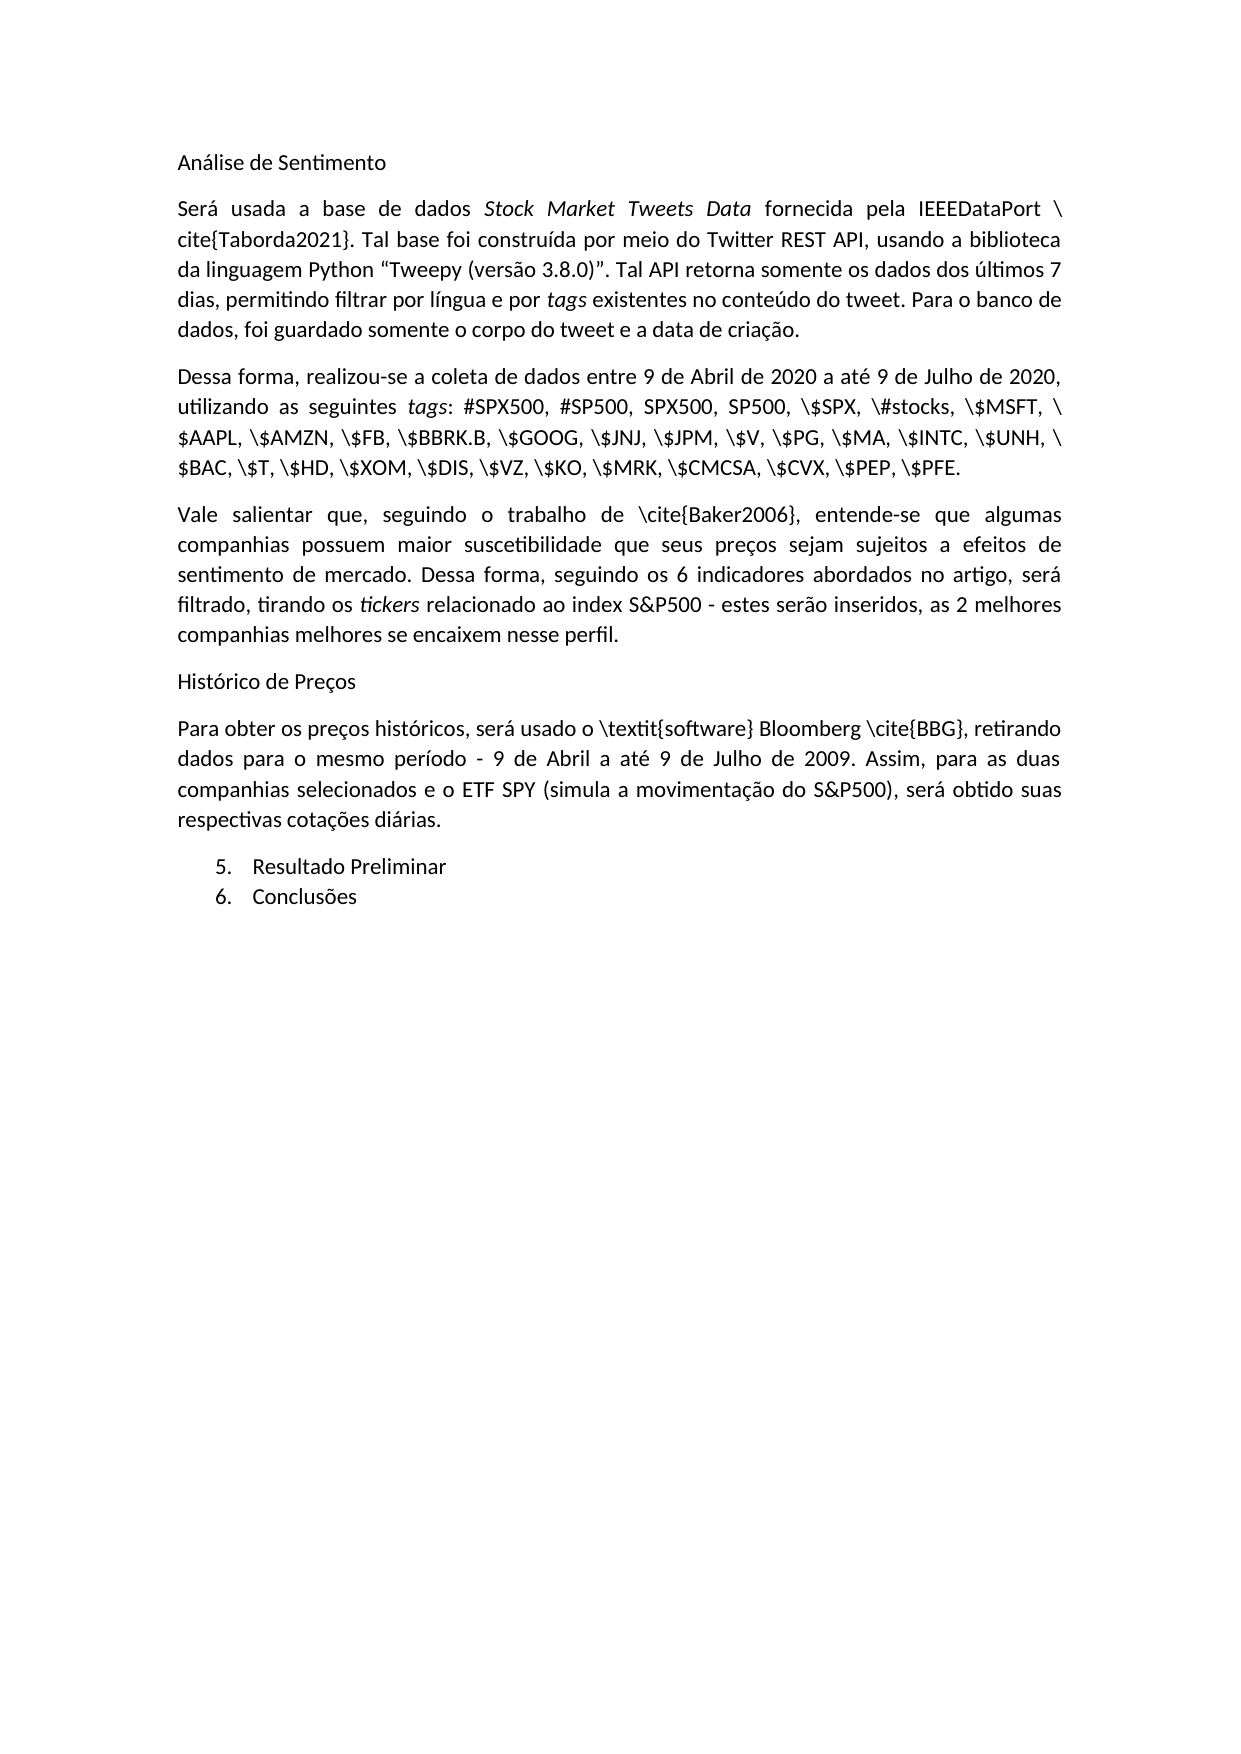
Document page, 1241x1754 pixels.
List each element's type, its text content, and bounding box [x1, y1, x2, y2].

list Resultado Preliminar [215, 852, 1063, 880]
text Dessa forma, realizou-se a coleta de dados entre 9 de Abril de 2020 a até 9 de Julho de 2020, utilizando as seguintes tags: #SPX500, #SP500, SPX500, SP500, \$SPX, \#stocks, \$MSFT, \$AAPL, \$AMZN, \$FB, \$BBRK.B, \$GOOG, \$JNJ, \$JPM, \$V, \$PG, \$MA, \$INTC, \$UNH, \$BAC, \$T, \$HD, \$XOM, \$DIS, \$VZ, \$KO, \$MRK, \$CMCSA, \$CVX, \$PEP, \$PFE. [177, 362, 1063, 481]
text Histórico de Preços [177, 667, 1063, 695]
text Análise de Sentimento [177, 148, 1063, 176]
text Para obter os preços históricos, será usado o \textit{software} Bloomberg \cite{BBG}, retirando dados para o mesmo período - 9 de Abril a até 9 de Julho de 2009. Assim, para as duas companhias selecionados e o ETF SPY (simula a movimentação do S&P500), será obtido suas respectivas cotações diárias. [177, 714, 1063, 833]
text Será usada a base de dados Stock Market Tweets Data fornecida pela IEEEDataPort \cite{Taborda2021}. Tal base foi construída por meio do Twitter REST API, usando a biblioteca da linguagem Python “Tweepy (versão 3.8.0)”. Tal API retorna somente os dados dos últimos 7 dias, permitindo filtrar por língua e por tags existentes no conteúdo do tweet. Para o banco de dados, foi guardado somente o corpo do tweet e a data de criação. [177, 194, 1063, 343]
list Conclusões [215, 882, 1063, 910]
text Vale salientar que, seguindo o trabalho de \cite{Baker2006}, entende-se que algumas companhias possuem maior suscetibilidade que seus preços sejam sujeitos a efeitos de sentimento de mercado. Dessa forma, seguindo os 6 indicadores abordados no artigo, será filtrado, tirando os tickers relacionado ao index S&P500 - estes serão inseridos, as 2 melhores companhias melhores se encaixem nesse perfil. [177, 500, 1063, 648]
